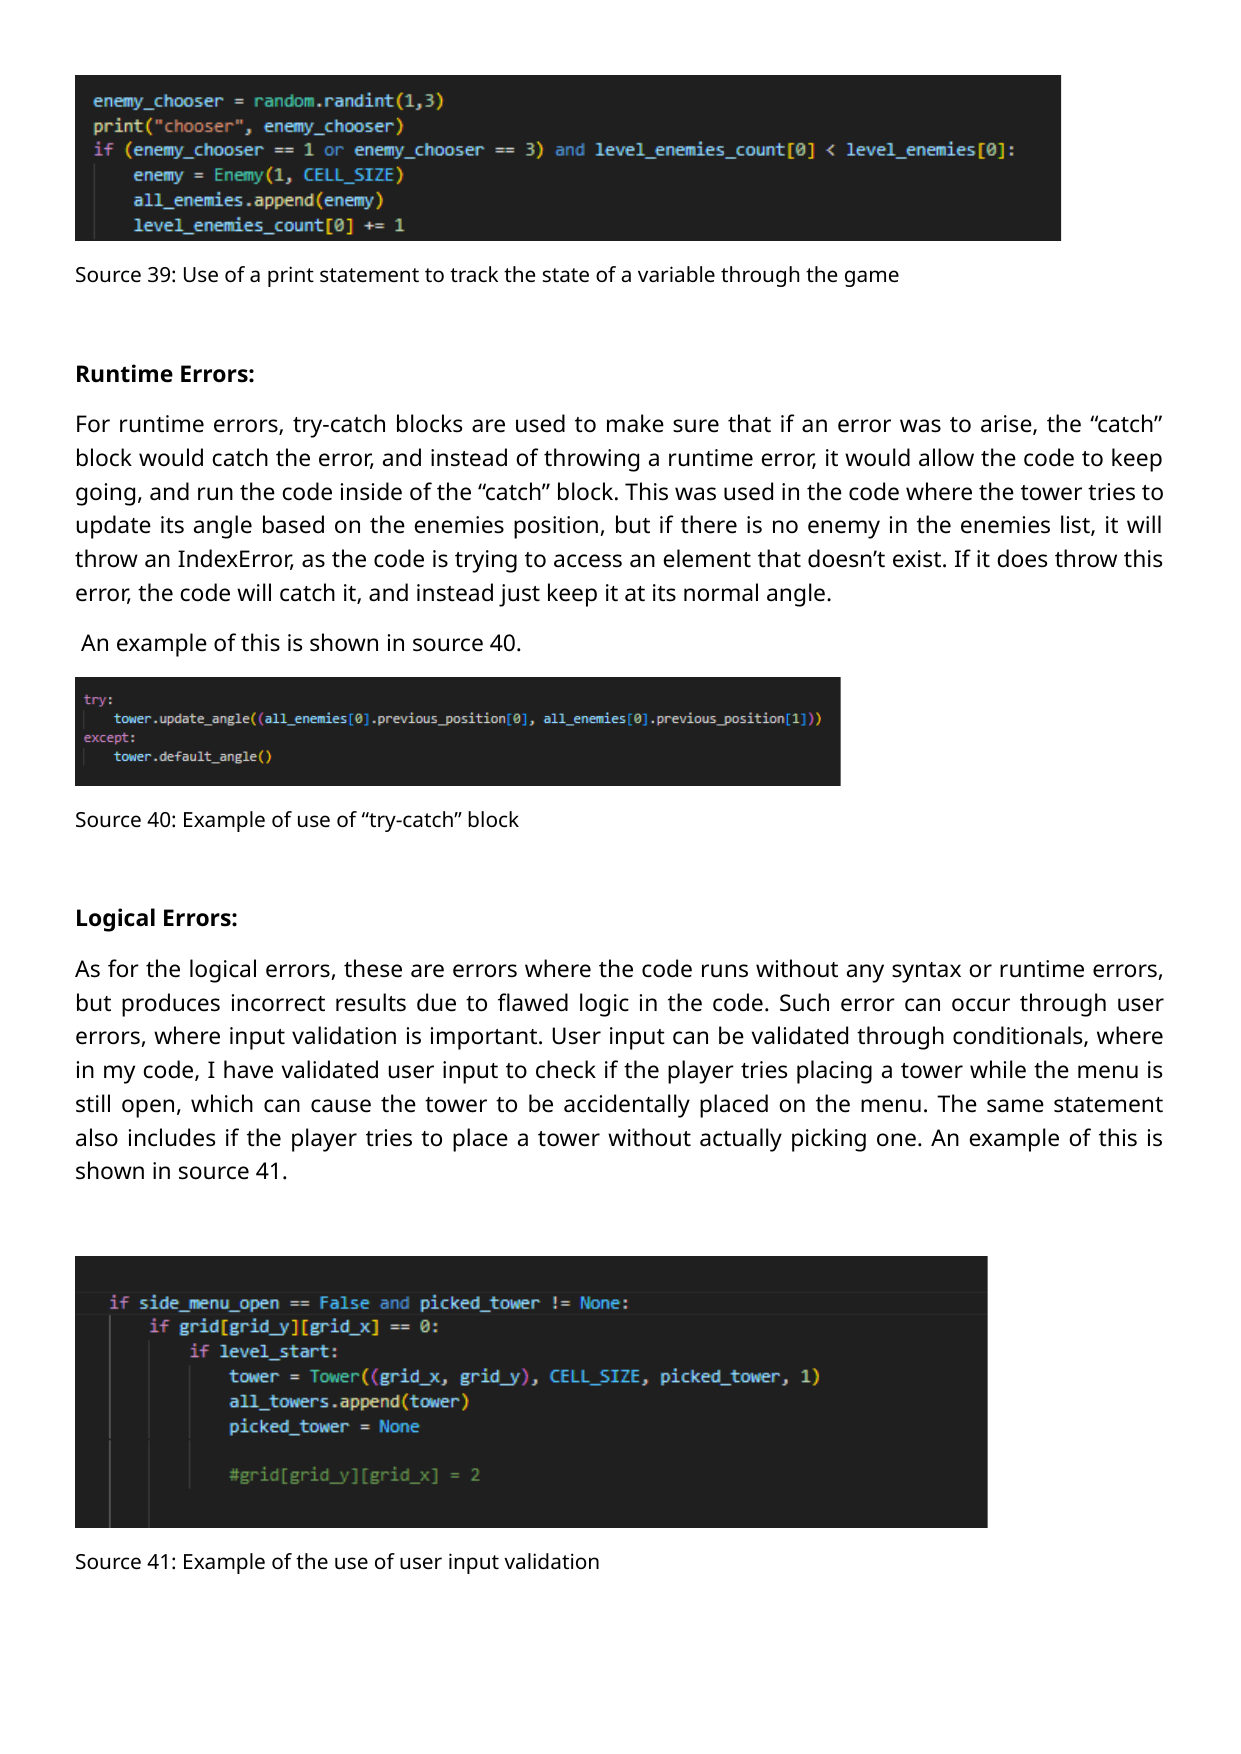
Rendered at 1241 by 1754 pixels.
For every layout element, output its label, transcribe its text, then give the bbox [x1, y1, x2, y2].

text Logical Errors: [75, 902, 1165, 934]
picture [75, 1256, 988, 1528]
picture [75, 677, 841, 786]
text As for the logical errors, these are errors where the code runs without any syntax or runtime errors, but produces incorrect results due to flawed logic in the code. Such error can occur through user errors, where input validation is important. User input can be validated through conditionals, where in my code, I have validated user input to check if the player tries placing a tower while the menu is still open, which can cause the tower to be accidentally placed on the menu. The same statement also includes if the player tries to place a tower without actually picking one. An example of this is shown in source 41. [75, 953, 1165, 1187]
text Source 41: Example of the use of user input validation [75, 1547, 1165, 1576]
text Source 39: Use of a print statement to track the state of a variable through the game [75, 260, 1165, 288]
text Source 40: Example of use of “try-catch” block [75, 805, 1165, 833]
text An example of this is shown in source 40. [75, 627, 1165, 658]
text Runtime Errors: [75, 357, 1165, 389]
text For runtime errors, try-catch blocks are used to make sure that if an error was to arise, the “catch” block would catch the error, and instead of throwing a runtime error, it would allow the code to keep going, and run the code inside of the “catch” block. This was used in the code where the tower tries to update its angle based on the enemies position, but if there is no enemy in the enemies list, it will throw an IndexError, as the code is trying to access an element that doesn’t exist. If it does throw this error, the code will catch it, and instead just keep it at its normal angle. [75, 408, 1165, 608]
picture [75, 75, 1062, 241]
